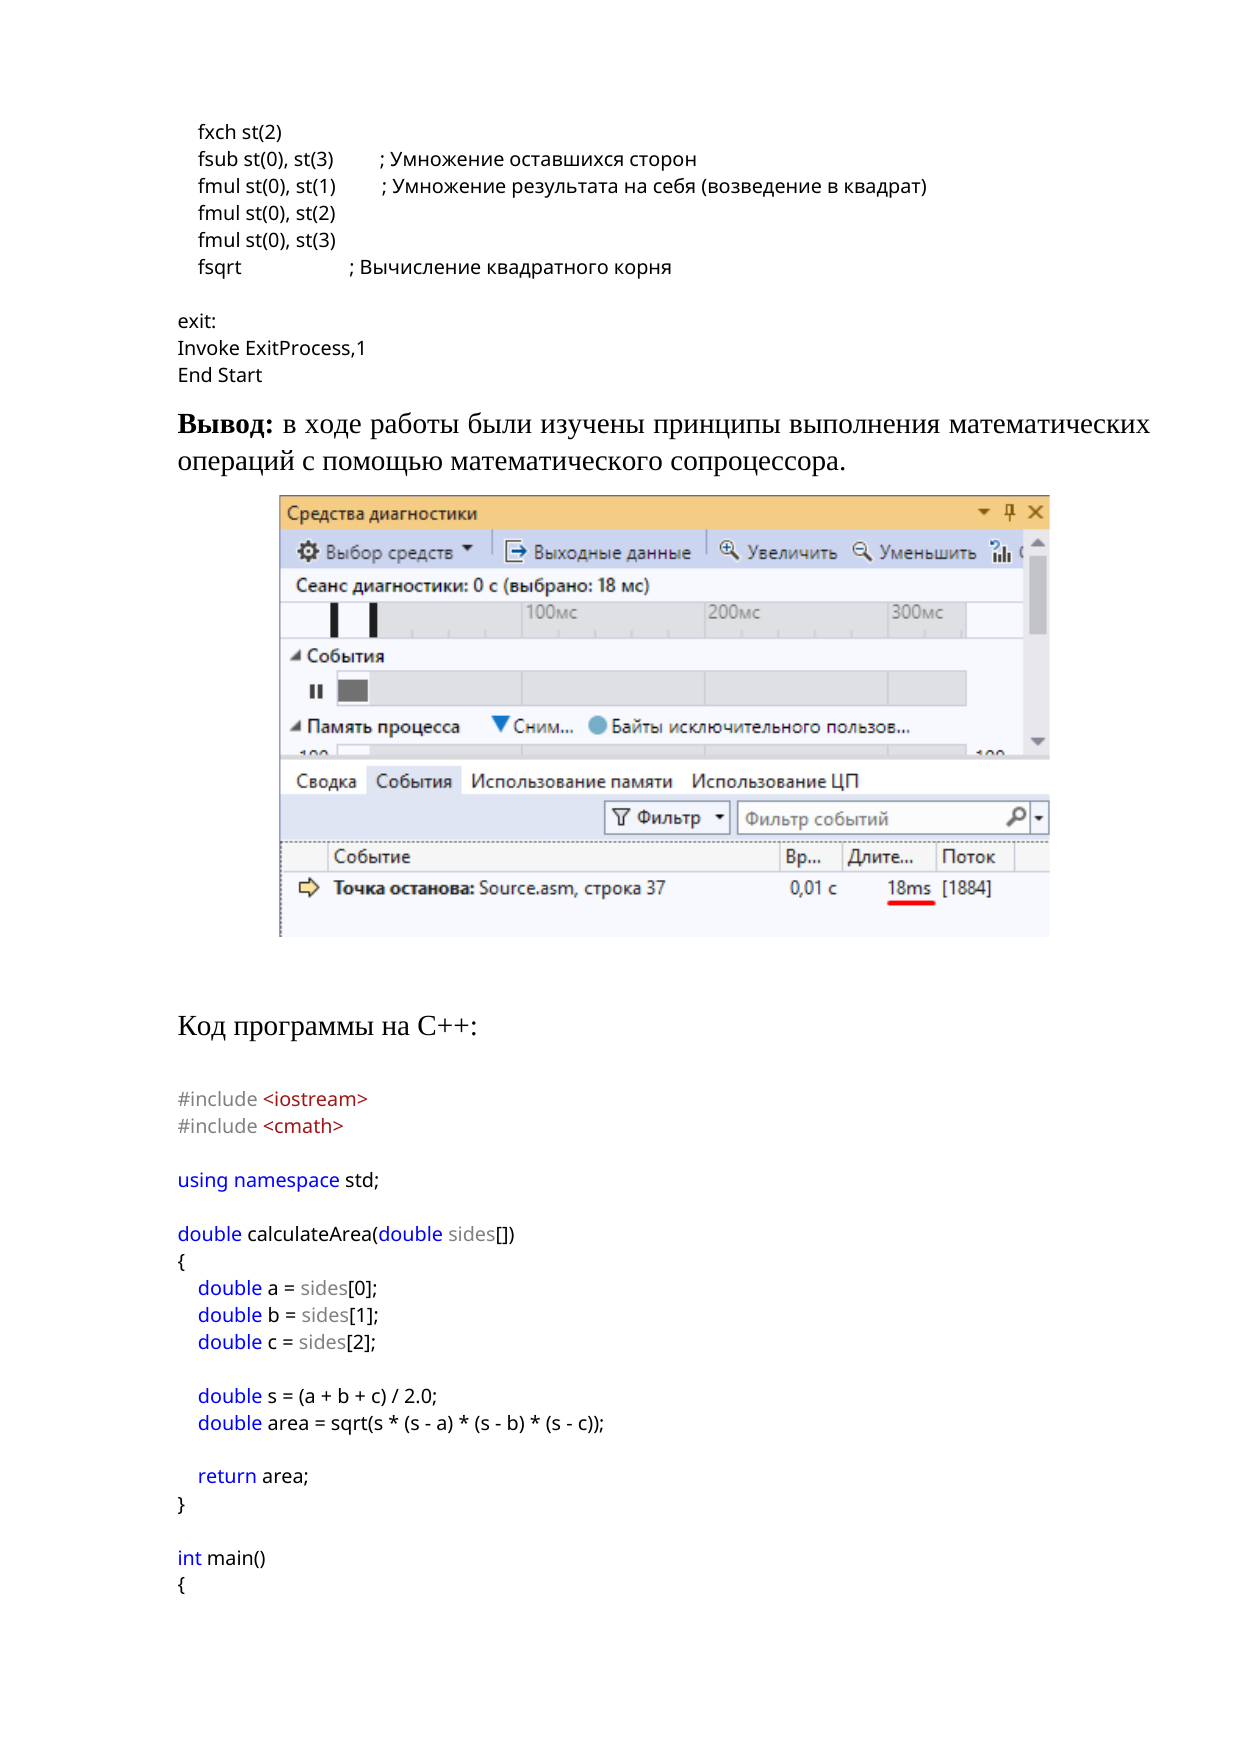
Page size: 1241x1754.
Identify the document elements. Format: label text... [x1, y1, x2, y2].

text double s = (a + b + c) / 2.0; [177, 1382, 1152, 1409]
text double a = sides[0]; [177, 1274, 1152, 1301]
text double b = sides[1]; [177, 1301, 1152, 1328]
text fmul st(0), st(1) ; Умножение результата на себя (возведение в квадрат) [177, 172, 1152, 199]
text #include <cmath> [177, 1112, 1152, 1139]
text fmul st(0), st(3) [177, 226, 1152, 253]
text fsub st(0), st(3) ; Умножение оставшихся сторон [177, 145, 1152, 172]
text #include <iostream> [177, 1085, 1152, 1112]
text Код программы на С++: [177, 1008, 1152, 1041]
picture [279, 495, 1050, 937]
text fmul st(0), st(2) [177, 199, 1152, 226]
text double calculateArea(double sides[]) [177, 1220, 1152, 1247]
text using namespace std; [177, 1166, 1152, 1193]
text fsqrt ; Вычисление квадратного корня [177, 253, 1152, 280]
text int main() [177, 1544, 1152, 1571]
text { [177, 1247, 1152, 1274]
text return area; [177, 1463, 1152, 1490]
text fxch st(2) [177, 118, 1152, 145]
text { [177, 1571, 1152, 1598]
text exit: [177, 307, 1152, 334]
text Invoke ExitProcess,1 [177, 334, 1152, 361]
text } [177, 1490, 1152, 1517]
text double c = sides[2]; [177, 1328, 1152, 1355]
text Вывод: в ходе работы были изучены принципы выполнения математических операций с помощью математического сопроцессора. [177, 407, 1152, 476]
text End Start [177, 361, 1152, 388]
text double area = sqrt(s * (s - a) * (s - b) * (s - c)); [177, 1409, 1152, 1436]
